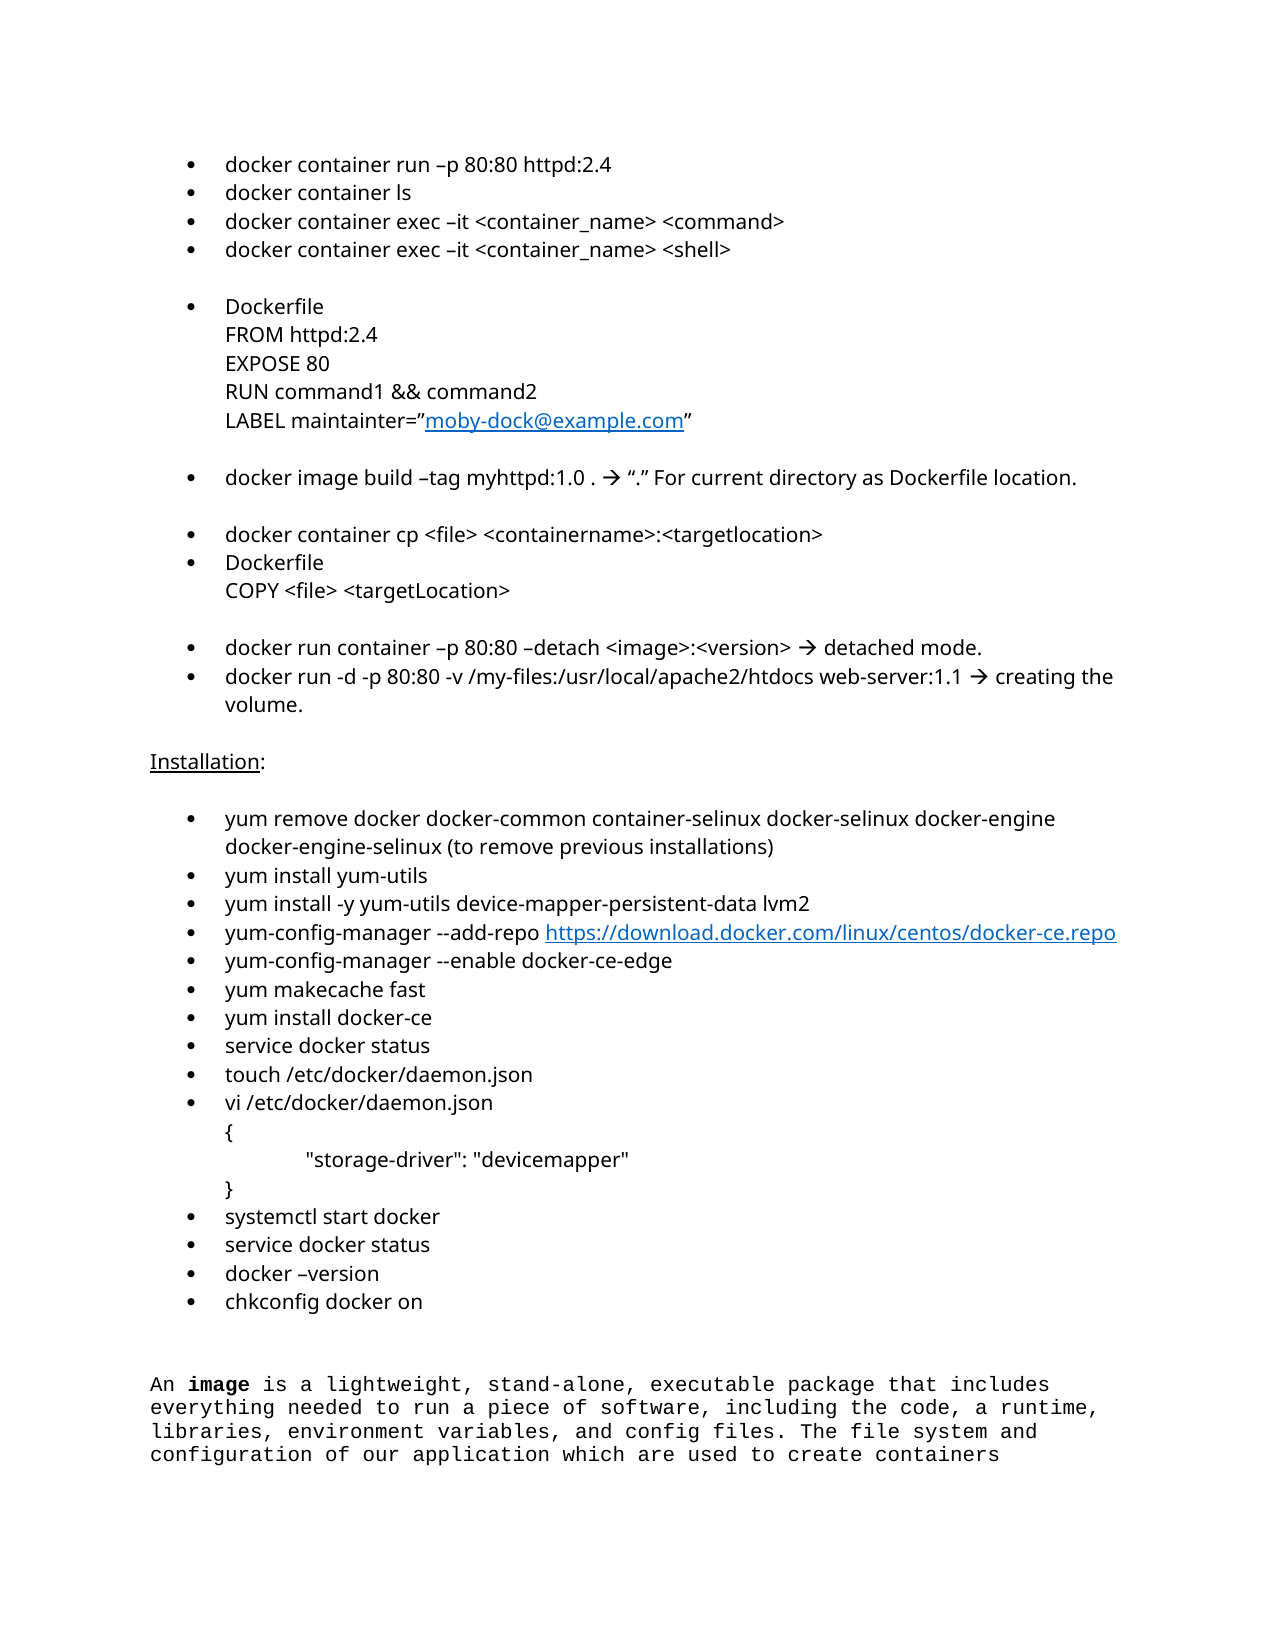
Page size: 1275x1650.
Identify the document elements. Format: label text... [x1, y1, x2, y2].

text Installation: [150, 747, 1125, 776]
text FROM httpd:2.4 [225, 321, 1125, 349]
list yum-config-manager --enable docker-ce-edge [187, 946, 1125, 975]
list docker container run –p 80:80 httpd:2.4 [187, 150, 1125, 178]
list docker container ls [187, 178, 1125, 207]
list docker image build –tag myhttpd:1.0 . “.” For current directory as Dockerfile location. [187, 463, 1125, 491]
list yum install yum-utils [187, 861, 1125, 889]
list service docker status [187, 1231, 1125, 1259]
text } [150, 1174, 1125, 1202]
text RUN command1 && command2 [225, 377, 1125, 406]
text "storage-driver": "devicemapper" [150, 1145, 1125, 1174]
list yum install -y yum-utils device-mapper-persistent-data lvm2 [187, 889, 1125, 918]
list Dockerfile [187, 292, 1125, 321]
list docker run -d -p 80:80 -v /my-files:/usr/local/apache2/htdocs web-server:1.1 creating the volume. [187, 662, 1125, 719]
text LABEL maintainter=”moby-dock@example.com” [225, 406, 1125, 434]
list service docker status [187, 1032, 1125, 1060]
list yum remove docker docker-common container-selinux docker-selinux docker-engine docker-engine-selinux (to remove previous installations) [187, 804, 1125, 861]
list COPY <file> <targetLocation> [225, 577, 1125, 605]
list systemctl start docker [187, 1202, 1125, 1231]
list chkconfig docker on [187, 1287, 1125, 1316]
list touch /etc/docker/daemon.json [187, 1060, 1125, 1088]
list yum install docker-ce [187, 1003, 1125, 1032]
list docker –version [187, 1259, 1125, 1287]
list docker run container –p 80:80 –detach <image>:<version> detached mode. [187, 633, 1125, 662]
list vi /etc/docker/daemon.json [187, 1088, 1125, 1117]
list docker container exec –it <container_name> <shell> [187, 235, 1125, 264]
text EXPOSE 80 [225, 349, 1125, 377]
list docker container cp <file> <containername>:<targetlocation> [187, 520, 1125, 548]
list yum makecache fast [187, 975, 1125, 1003]
text { [150, 1117, 1125, 1145]
list yum-config-manager --add-repo https://download.docker.com/linux/centos/docker-ce.repo [187, 918, 1125, 946]
list docker container exec –it <container_name> <command> [187, 207, 1125, 235]
list Dockerfile [187, 548, 1125, 577]
text An image is a lightweight, stand-alone, executable package that includes everything needed to run a piece of software, including the code, a runtime, libraries, environment variables, and config files. The file system and configuration of our application which are used to create containers [150, 1373, 1125, 1468]
